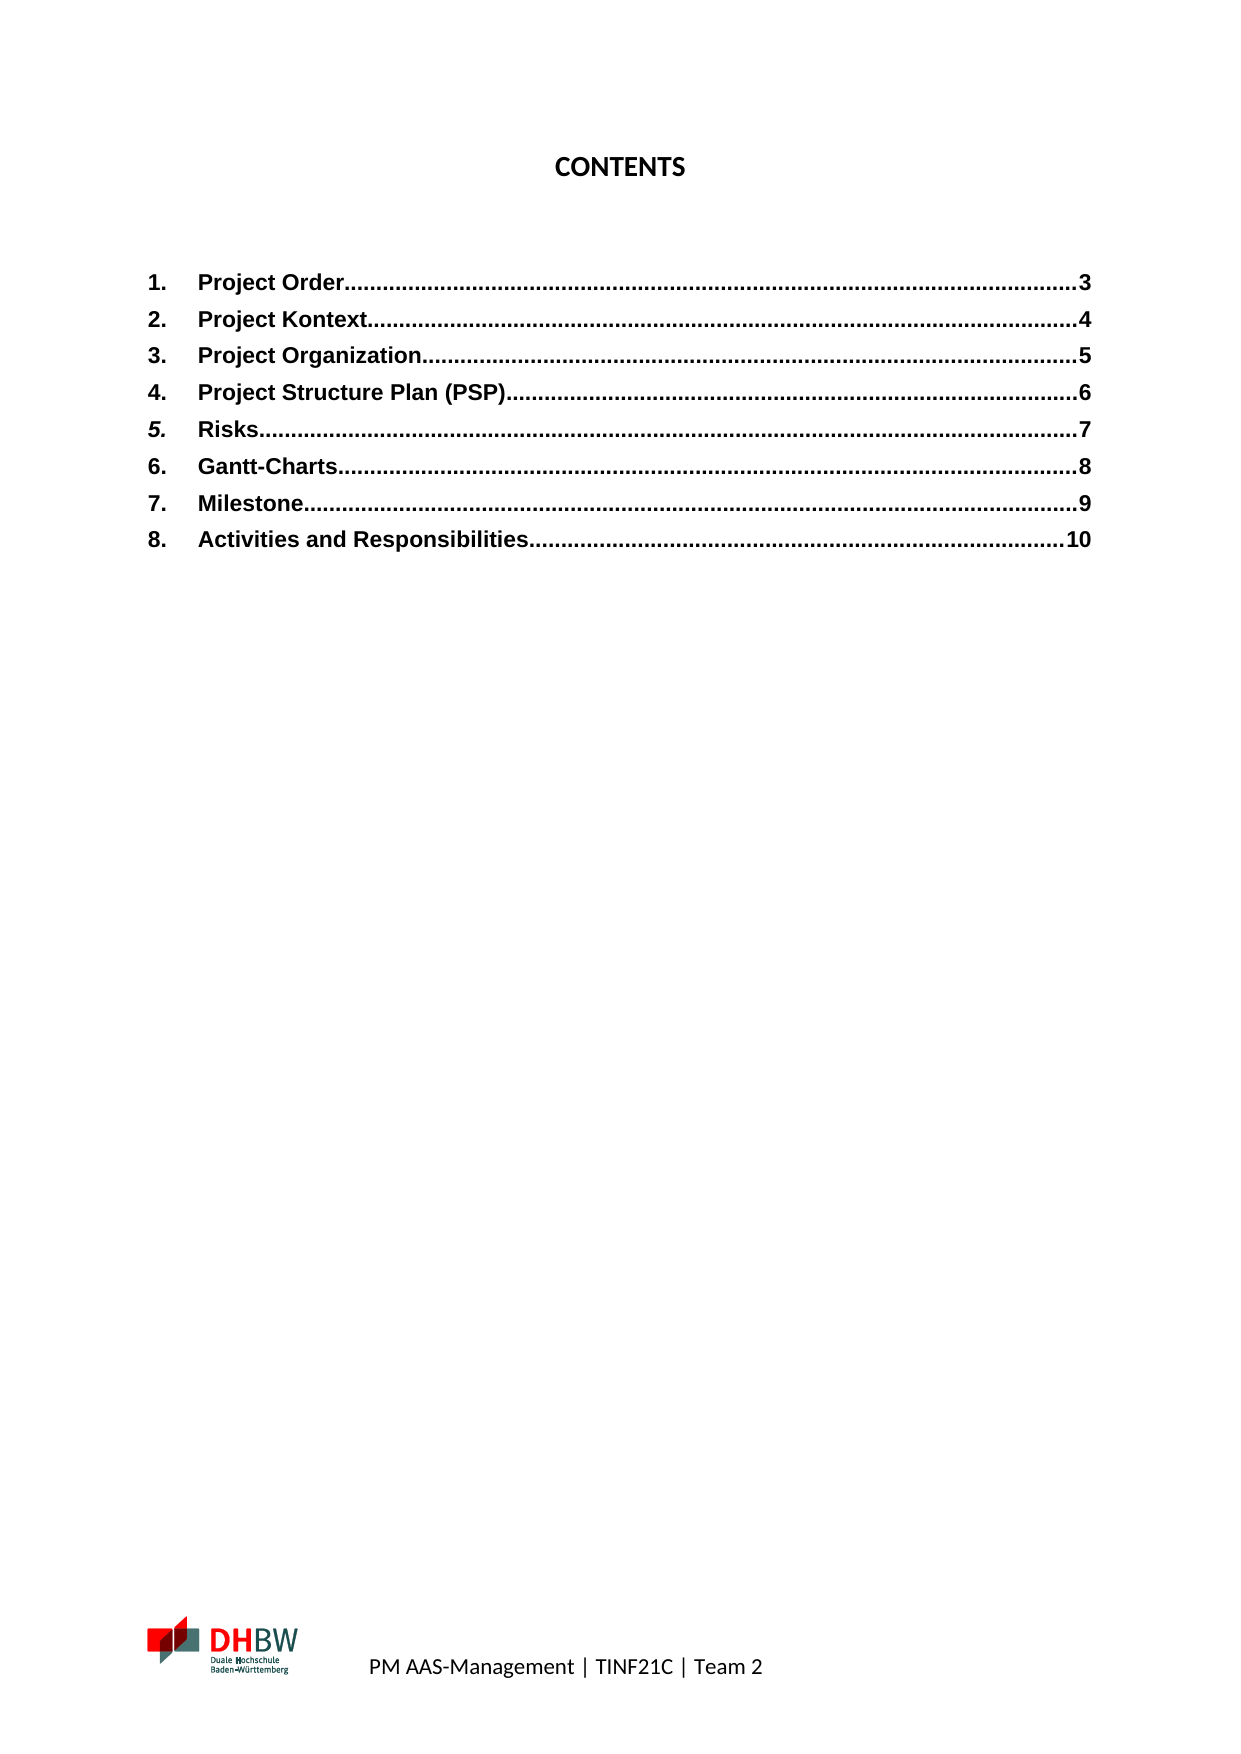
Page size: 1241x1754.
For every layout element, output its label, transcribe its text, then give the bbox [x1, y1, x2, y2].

title CONTENTS [148, 148, 1092, 183]
text 4. Project Structure Plan (PSP) 6 [148, 379, 1092, 406]
text 5. Risks 7 [148, 416, 1092, 442]
text 8. Activities and Responsibilities 10 [148, 526, 1092, 553]
text 6. Gantt-Charts 8 [148, 453, 1092, 479]
text 2. Project Kontext 4 [148, 306, 1092, 332]
text 7. Milestone 9 [148, 489, 1092, 516]
text 3. Project Organization 5 [148, 342, 1092, 369]
text 1. Project Order 3 [148, 269, 1092, 295]
